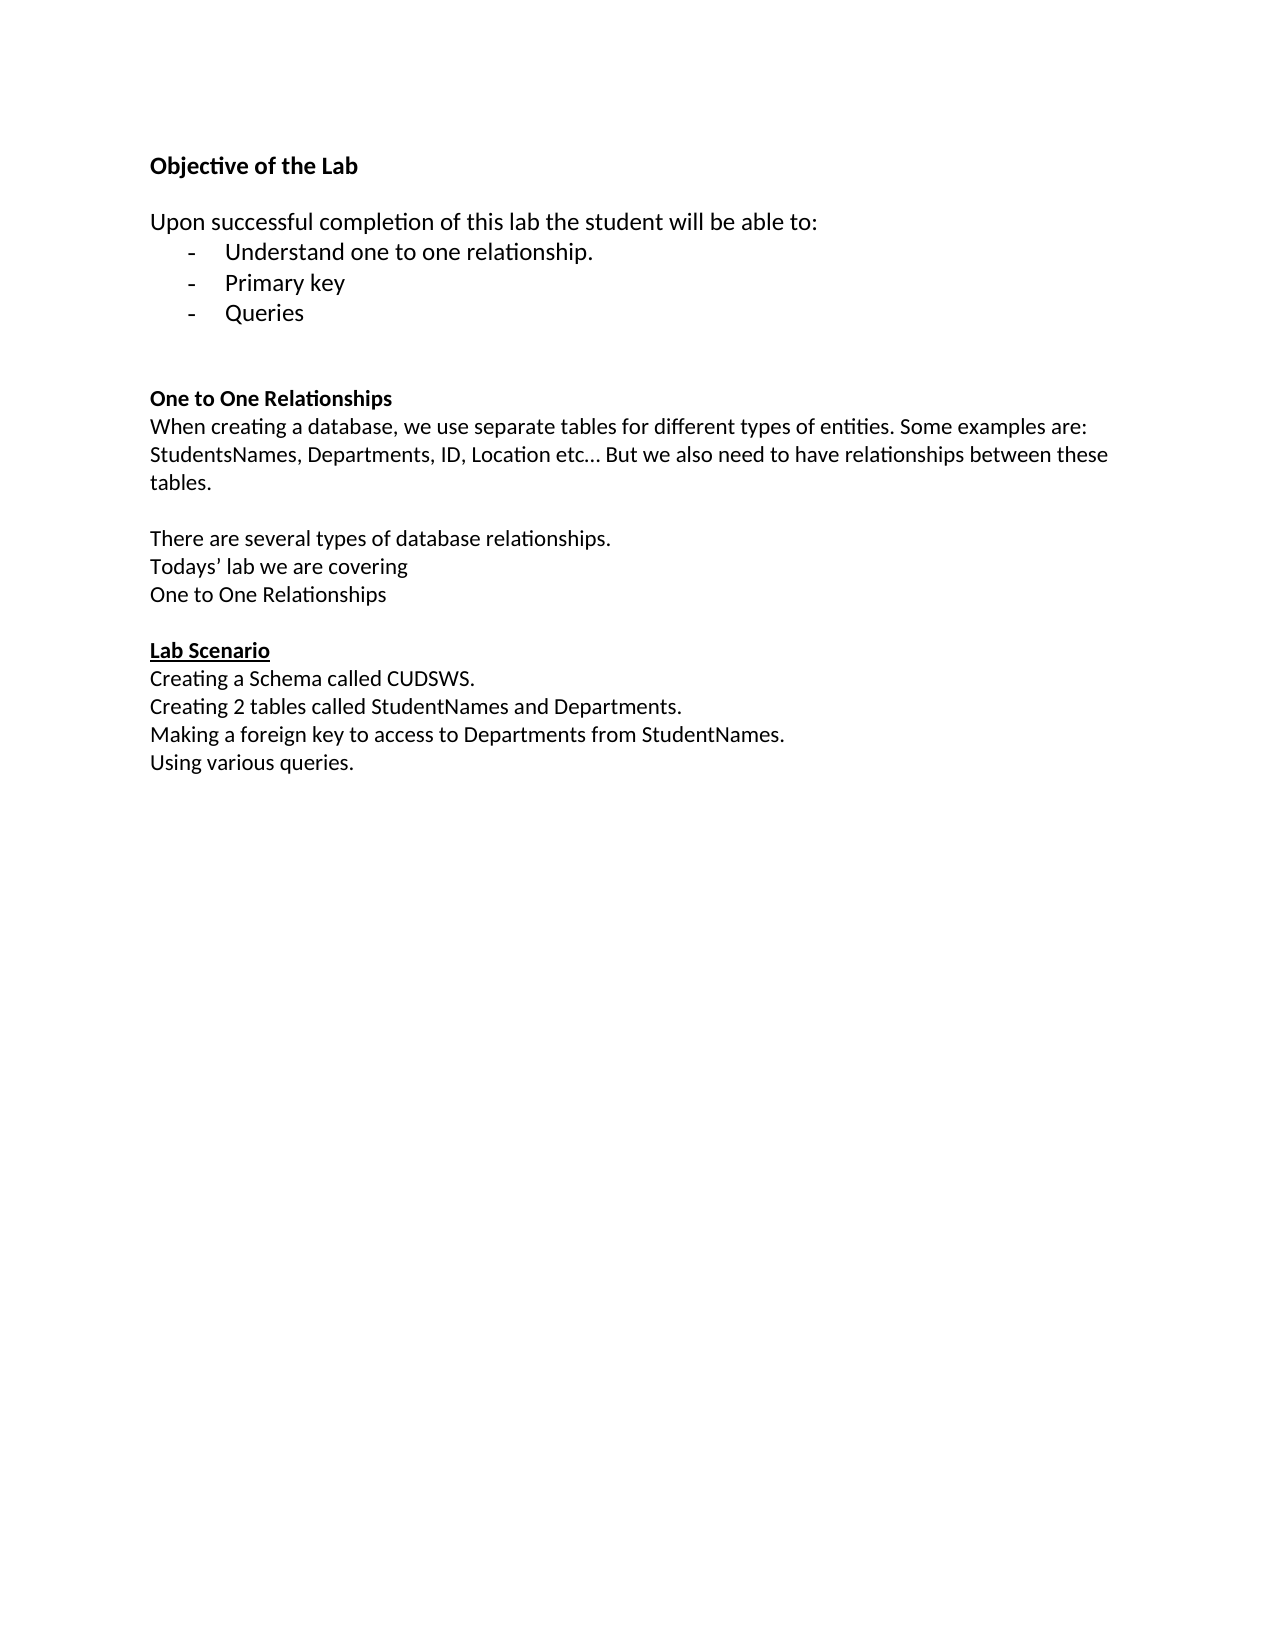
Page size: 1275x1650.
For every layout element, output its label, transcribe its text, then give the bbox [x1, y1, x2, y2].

text When creating a database, we use separate tables for different types of entities. Some examples are: StudentsNames, Departments, ID, Location etc… But we also need to have relationships between these tables. [150, 412, 1125, 496]
list Primary key [187, 267, 1125, 297]
text Upon successful completion of this lab the student will be able to: [150, 206, 1125, 236]
text One to One Relationships [150, 384, 1125, 412]
text Creating 2 tables called StudentNames and Departments. [150, 692, 1125, 720]
text Todays’ lab we are covering [150, 552, 1125, 580]
text Using various queries. [150, 748, 1125, 776]
list Queries [187, 297, 1125, 328]
text Lab Scenario [150, 636, 1125, 664]
text Creating a Schema called CUDSWS. [150, 664, 1125, 692]
list Understand one to one relationship. [187, 236, 1125, 267]
text Objective of the Lab [150, 150, 1125, 181]
text There are several types of database relationships. [150, 524, 1125, 552]
text One to One Relationships [150, 580, 1125, 608]
text Making a foreign key to access to Departments from StudentNames. [150, 720, 1125, 748]
